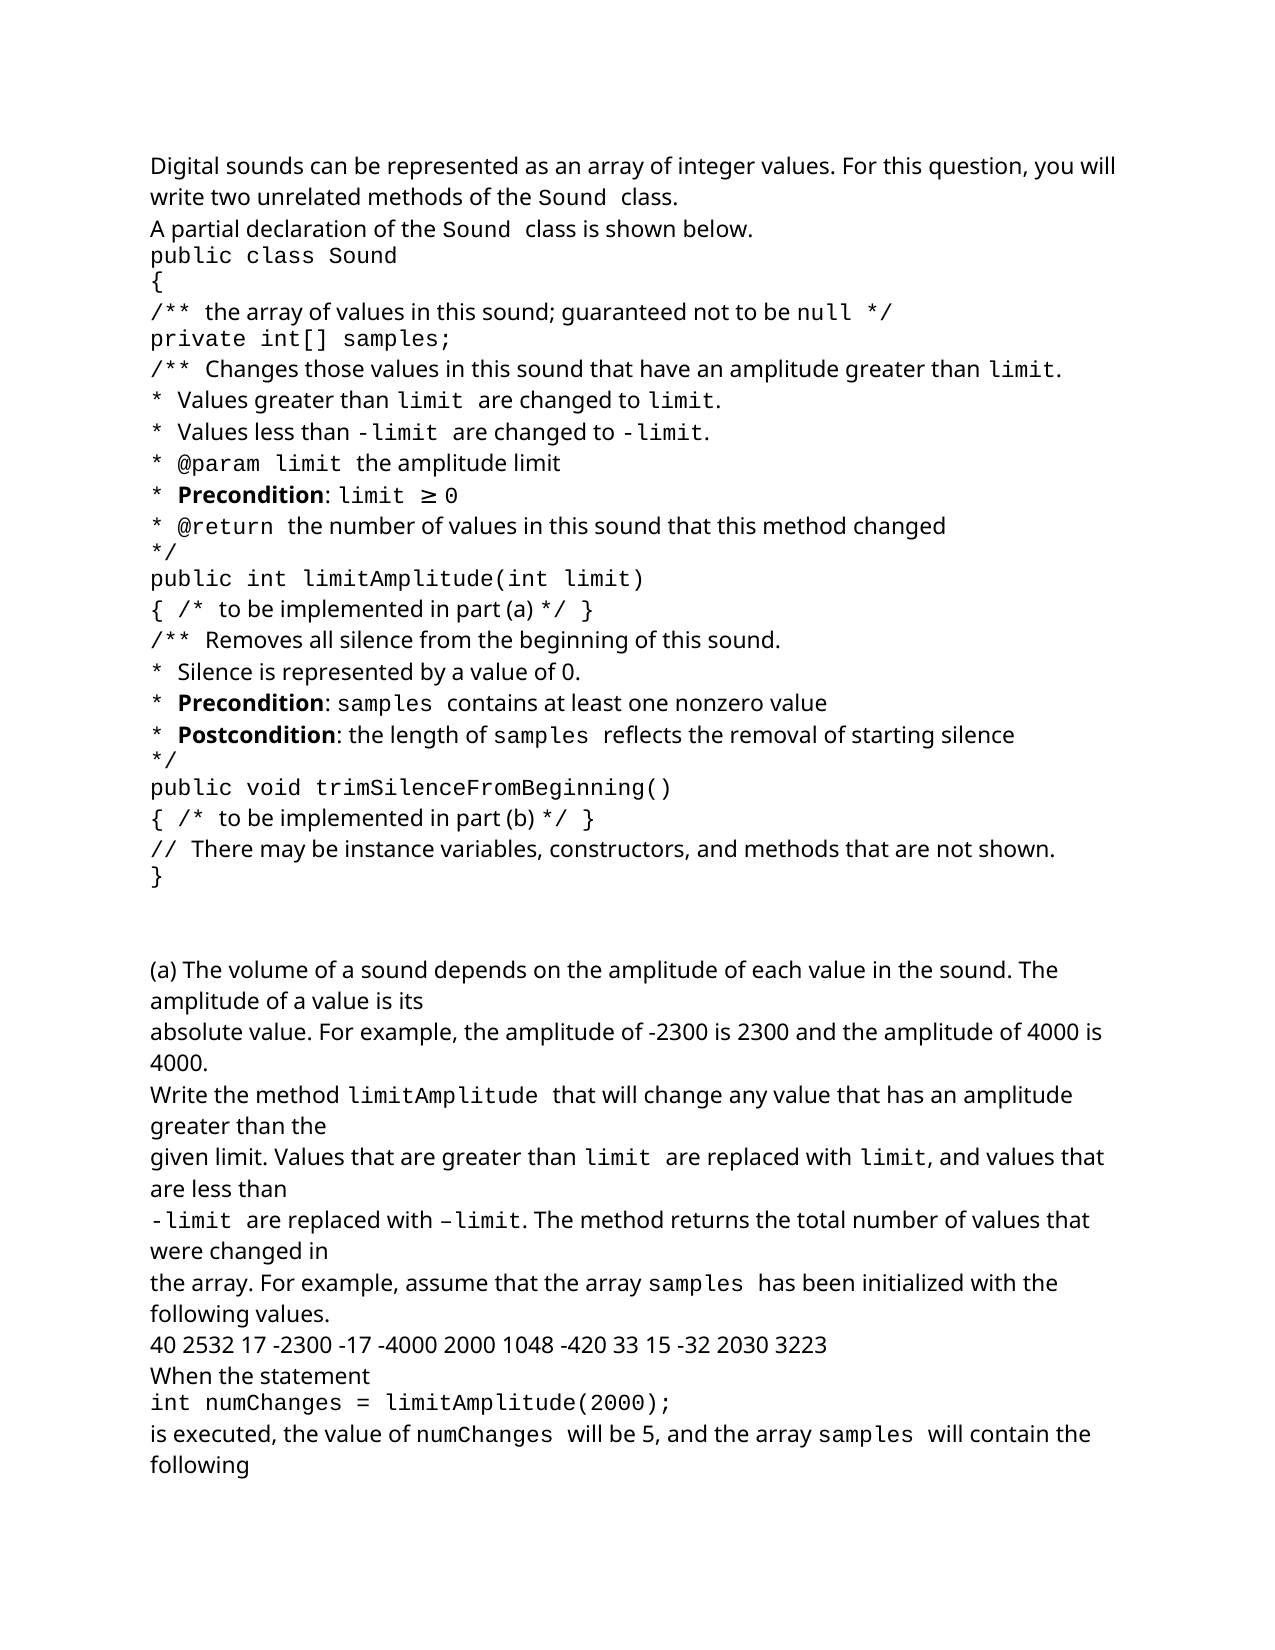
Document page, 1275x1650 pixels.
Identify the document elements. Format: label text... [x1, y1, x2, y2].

text the array. For example, assume that the array samples has been initialized with the following values. [150, 1266, 1125, 1329]
text { /* to be implemented in part (a) */ } [150, 593, 1125, 624]
text public int limitAmplitude(int limit) [150, 567, 1125, 593]
text int numChanges = limitAmplitude(2000); [150, 1392, 1125, 1417]
text * Postcondition: the length of samples reflects the removal of starting silence [150, 718, 1125, 750]
text } [150, 864, 1125, 890]
text absolute value. For example, the amplitude of -2300 is 2300 and the amplitude of 4000 is 4000. [150, 1016, 1125, 1079]
text { [150, 270, 1125, 296]
text is executed, the value of numChanges will be 5, and the array samples will contain the following [150, 1417, 1125, 1480]
text * Silence is represented by a value of 0. [150, 656, 1125, 687]
text */ [150, 750, 1125, 776]
text When the statement [150, 1360, 1125, 1392]
text Digital sounds can be represented as an array of integer values. For this question, you will write two unrelated methods of the Sound class. [150, 150, 1125, 213]
text A partial declaration of the Sound class is shown below. [150, 213, 1125, 244]
text /** the array of values in this sound; guaranteed not to be null */ [150, 296, 1125, 327]
text * @param limit the amplitude limit [150, 447, 1125, 478]
text * Precondition: samples contains at least one nonzero value [150, 687, 1125, 718]
text * Values less than -limit are changed to -limit. [150, 416, 1125, 447]
text * Values greater than limit are changed to limit. [150, 384, 1125, 416]
text public class Sound [150, 244, 1125, 270]
text 40 2532 17 -2300 -17 -4000 2000 1048 -420 33 15 -32 2030 3223 [150, 1329, 1125, 1360]
text * Precondition: limit ≥ 0 [150, 478, 1125, 510]
text -limit are replaced with –limit. The method returns the total number of values that were changed in [150, 1204, 1125, 1266]
text public void trimSilenceFromBeginning() [150, 776, 1125, 802]
text Write the method limitAmplitude that will change any value that has an amplitude greater than the [150, 1079, 1125, 1141]
text (a) The volume of a sound depends on the amplitude of each value in the sound. The amplitude of a value is its [150, 954, 1125, 1016]
text private int[] samples; [150, 327, 1125, 353]
text { /* to be implemented in part (b) */ } [150, 802, 1125, 833]
text /** Removes all silence from the beginning of this sound. [150, 624, 1125, 656]
text // There may be instance variables, constructors, and methods that are not shown. [150, 833, 1125, 864]
text * @return the number of values in this sound that this method changed [150, 510, 1125, 541]
text given limit. Values that are greater than limit are replaced with limit, and values that are less than [150, 1141, 1125, 1204]
text /** Changes those values in this sound that have an amplitude greater than limit. [150, 353, 1125, 384]
text */ [150, 541, 1125, 567]
